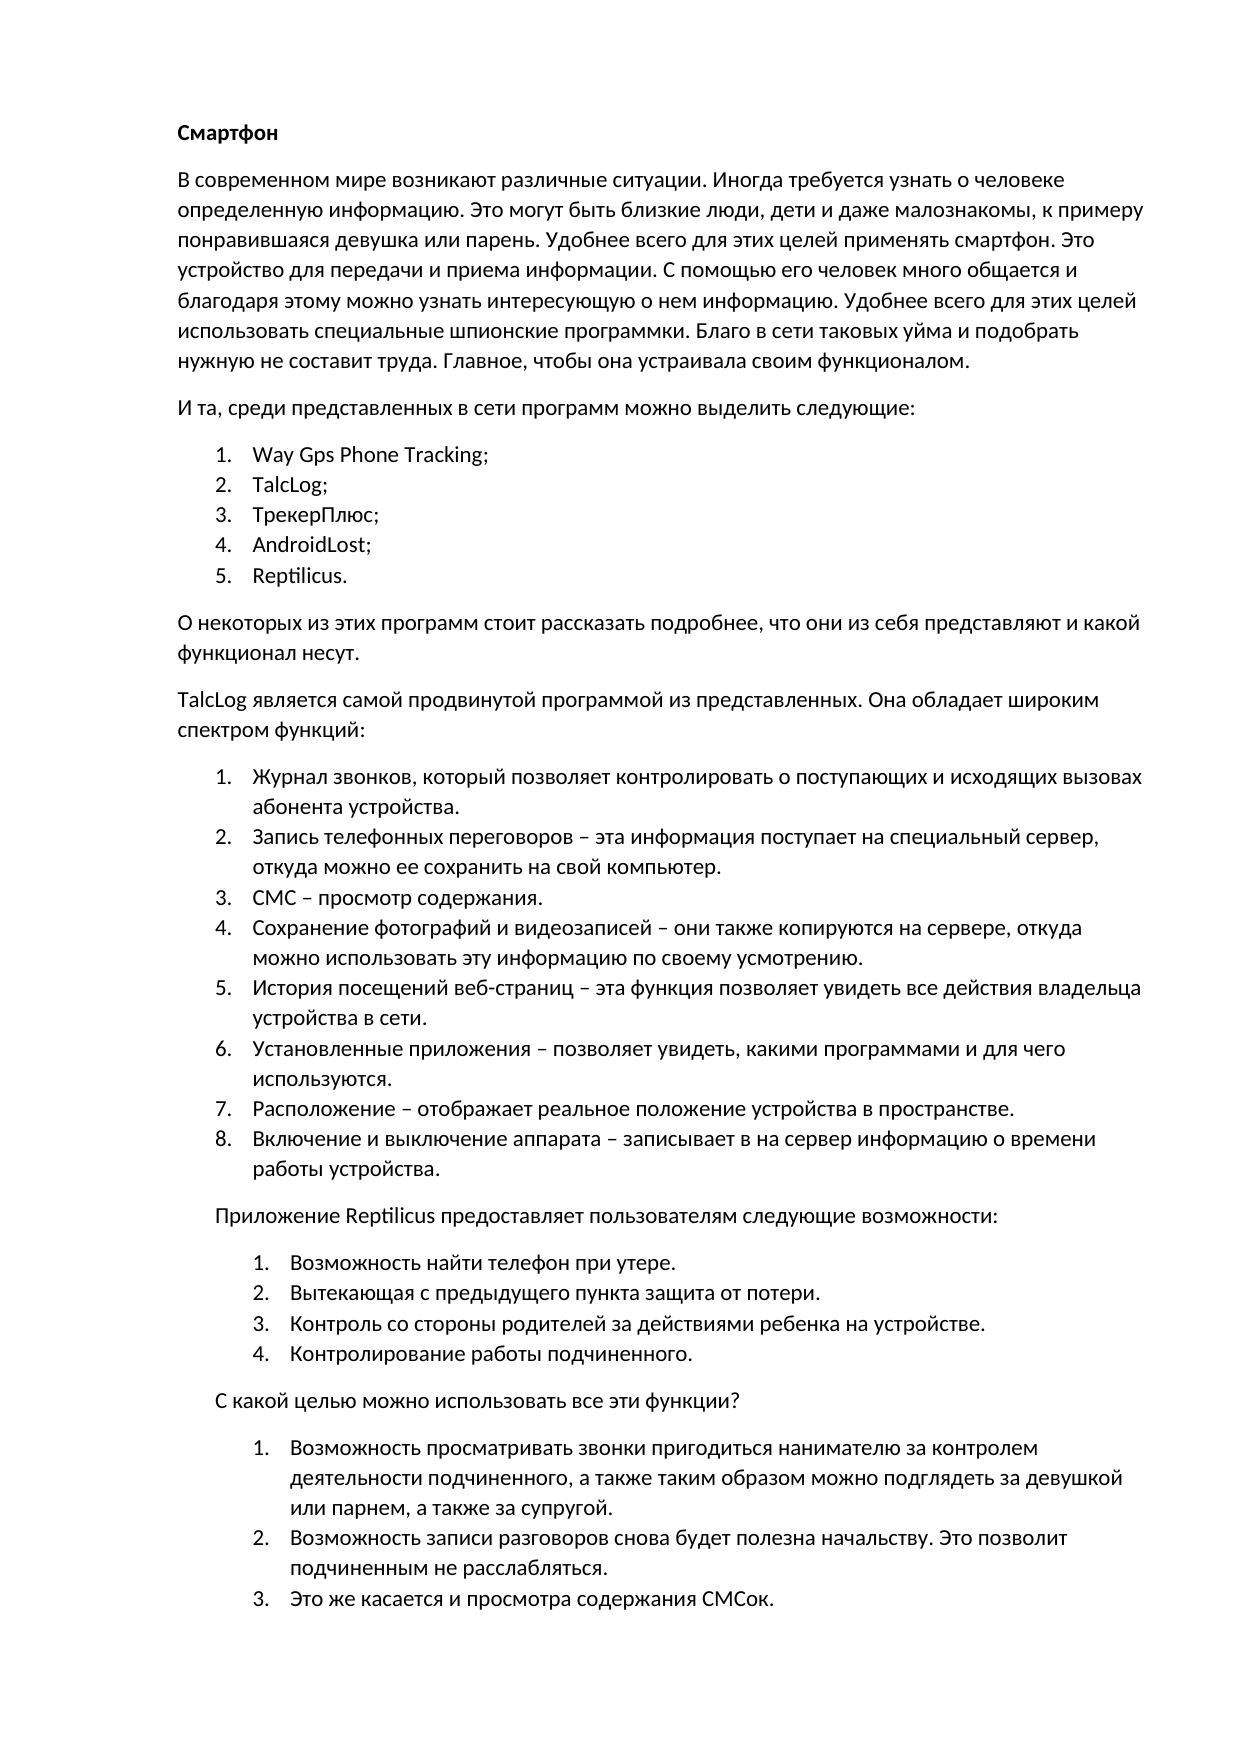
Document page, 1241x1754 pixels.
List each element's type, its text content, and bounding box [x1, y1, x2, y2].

text И та, среди представленных в сети программ можно выделить следующие: [177, 393, 1152, 421]
list Запись телефонных переговоров – эта информация поступает на специальный сервер, откуда можно ее сохранить на свой компьютер. [215, 822, 1152, 881]
list Контролирование работы подчиненного. [252, 1339, 1152, 1367]
list Это же касается и просмотра содержания СМСок. [252, 1584, 1152, 1612]
list Возможность просматривать звонки пригодиться нанимателю за контролем деятельности подчиненного, а также таким образом можно подглядеть за девушкой или парнем, а также за супругой. [252, 1433, 1152, 1521]
list Журнал звонков, который позволяет контролировать о поступающих и исходящих вызовах абонента устройства. [215, 762, 1152, 820]
list Вытекающая с предыдущего пункта защита от потери. [252, 1278, 1152, 1307]
list История посещений веб-страниц – эта функция позволяет увидеть все действия владельца устройства в сети. [215, 973, 1152, 1032]
list СМС – просмотр содержания. [215, 883, 1152, 911]
list Контроль со стороны родителей за действиями ребенка на устройстве. [252, 1309, 1152, 1337]
text Смартфон [177, 118, 1152, 146]
list Включение и выключение аппарата – записывает в на сервер информацию о времени работы устройства. [215, 1124, 1152, 1183]
list Возможность записи разговоров снова будет полезна начальству. Это позволит подчиненным не расслабляться. [252, 1523, 1152, 1582]
list Установленные приложения – позволяет увидеть, какими программами и для чего используются. [215, 1034, 1152, 1092]
text TalcLog является самой продвинутой программой из представленных. Она обладает широким спектром функций: [177, 685, 1152, 743]
list Way Gps Phone Tracking; [215, 440, 1152, 468]
list Reptilicus. [215, 561, 1152, 589]
list AndroidLost; [215, 531, 1152, 559]
list TalcLog; [215, 470, 1152, 498]
list Возможность найти телефон при утере. [252, 1248, 1152, 1276]
list ТрекерПлюс; [215, 500, 1152, 528]
list Расположение – отображает реальное положение устройства в пространстве. [215, 1094, 1152, 1122]
text С какой целью можно использовать все эти функции? [215, 1386, 1152, 1414]
text О некоторых из этих программ стоит рассказать подробнее, что они из себя представляют и какой функционал несут. [177, 608, 1152, 666]
list Сохранение фотографий и видеозаписей – они также копируются на сервере, откуда можно использовать эту информацию по своему усмотрению. [215, 913, 1152, 971]
text В современном мире возникают различные ситуации. Иногда требуется узнать о человеке определенную информацию. Это могут быть близкие люди, дети и даже малознакомы, к примеру понравившаяся девушка или парень. Удобнее всего для этих целей применять смартфон. Это устройство для передачи и приема информации. С помощью его человек много общается и благодаря этому можно узнать интересующую о нем информацию. Удобнее всего для этих целей использовать специальные шпионские программки. Благо в сети таковых уйма и подобрать нужную не составит труда. Главное, чтобы она устраивала своим функционалом. [177, 165, 1152, 374]
text Приложение Reptilicus предоставляет пользователям следующие возможности: [215, 1201, 1152, 1229]
